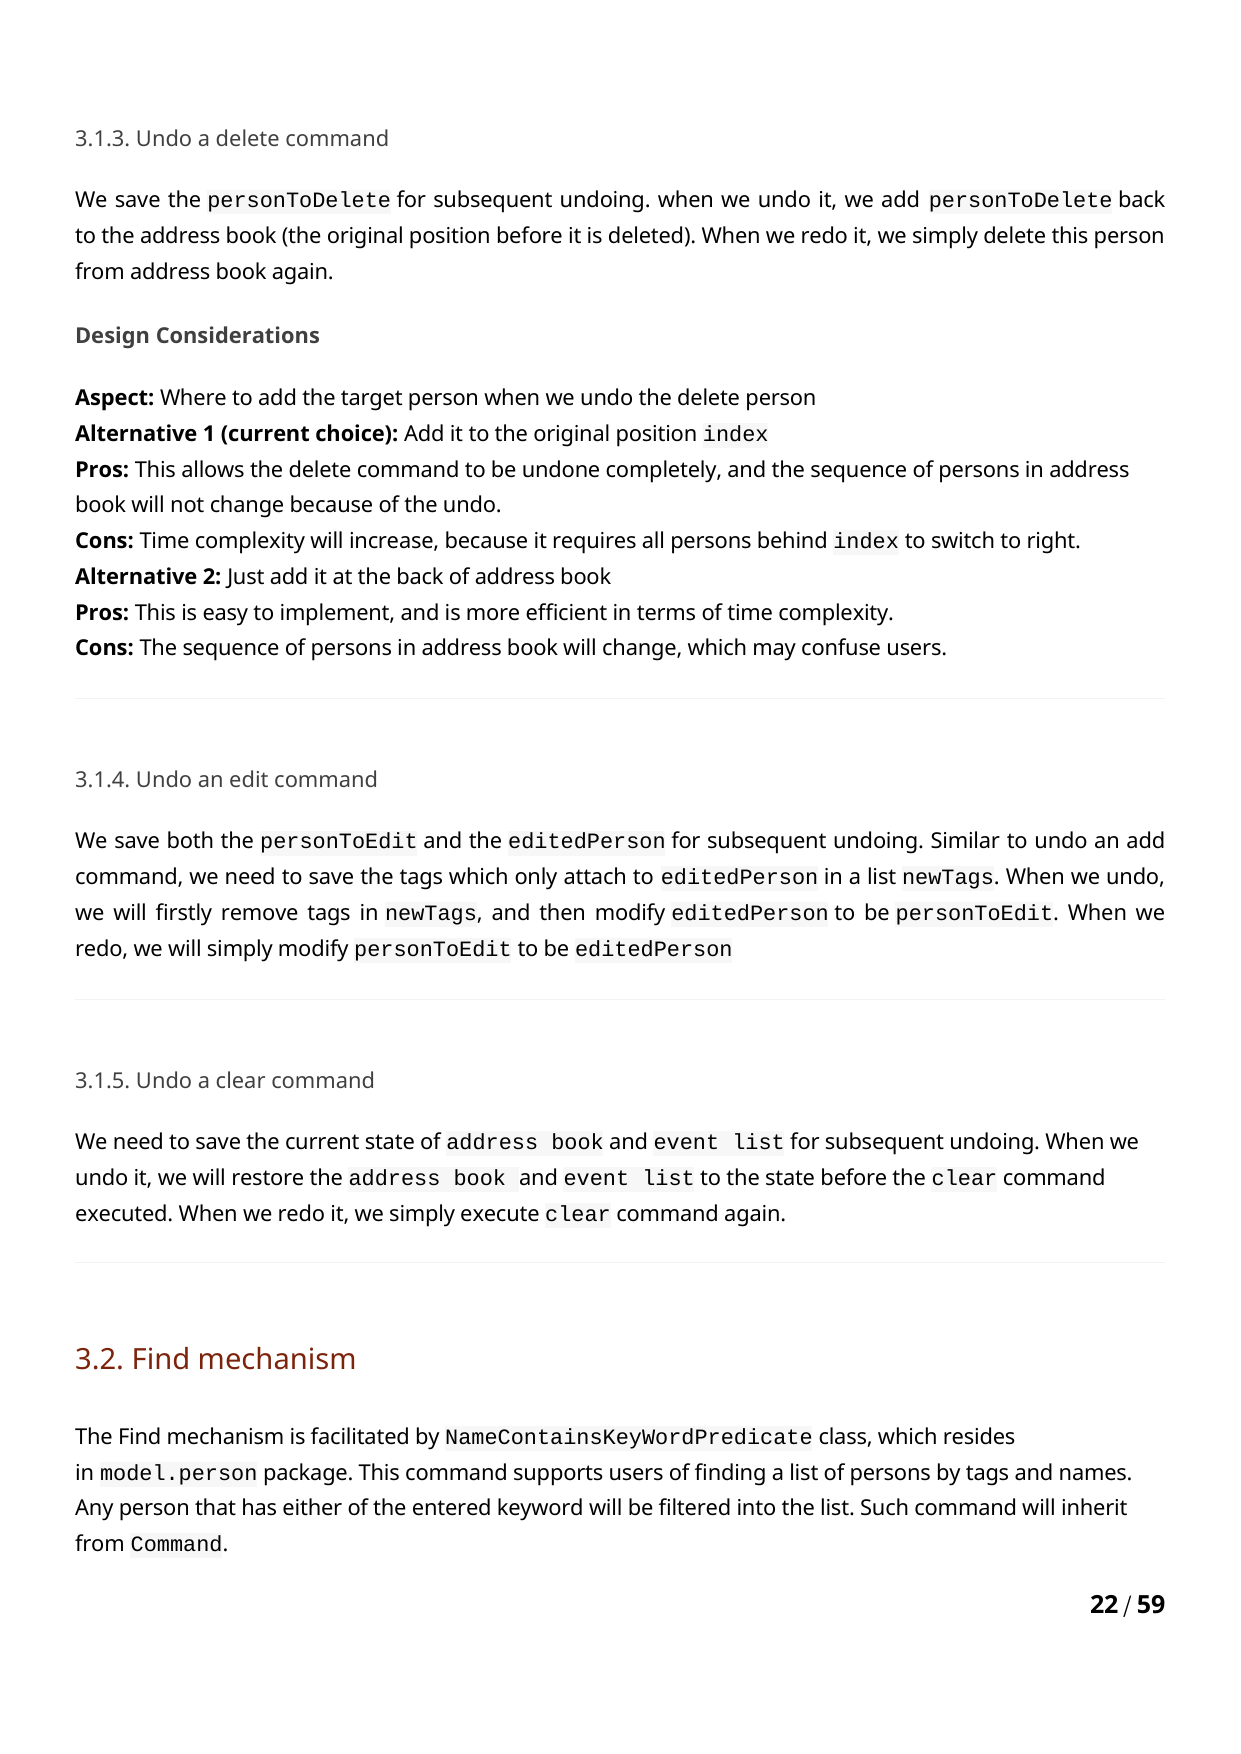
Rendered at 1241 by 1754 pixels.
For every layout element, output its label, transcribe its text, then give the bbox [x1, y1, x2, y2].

subtitle 3.1.4. Undo an edit command [75, 763, 1165, 795]
subtitle 3.2. Find mechanism [75, 1325, 1165, 1390]
text We save both the personToEdit and the editedPerson for subsequent undoing. Similar to undo an add command, we need to save the tags which only attach to editedPerson in a list newTags. When we undo, we will firstly remove tags in newTags, and then modify editedPerson to be personToEdit. When we redo, we will simply modify personToEdit to be editedPerson [75, 824, 1165, 964]
text We save the personToDelete for subsequent undoing. when we undo it, we add personToDelete back to the address book (the original position before it is deleted). When we redo it, we simply delete this person from address book again. [75, 183, 1165, 287]
subtitle Design Considerations [75, 319, 1165, 352]
text Aspect: Where to add the target person when we undo the delete person Alternative 1 (current choice): Add it to the original position index Pros: This allows the delete command to be undone completely, and the sequence of persons in address book will not change because of the undo. Cons: Time complexity will increase, because it requires all persons behind index to switch to right. Alternative 2: Just add it at the back of address book Pros: This is easy to implement, and is more efficient in terms of time complexity. Cons: The sequence of persons in address book will change, which may confuse users. [75, 381, 1165, 663]
subtitle 3.1.5. Undo a clear command [75, 1063, 1165, 1096]
text We need to save the current state of address book and event list for subsequent undoing. When we undo it, we will restore the address book and event list to the state before the clear command executed. When we redo it, we simply execute clear command again. [75, 1125, 1165, 1229]
subtitle 3.1.3. Undo a delete command [75, 121, 1165, 154]
